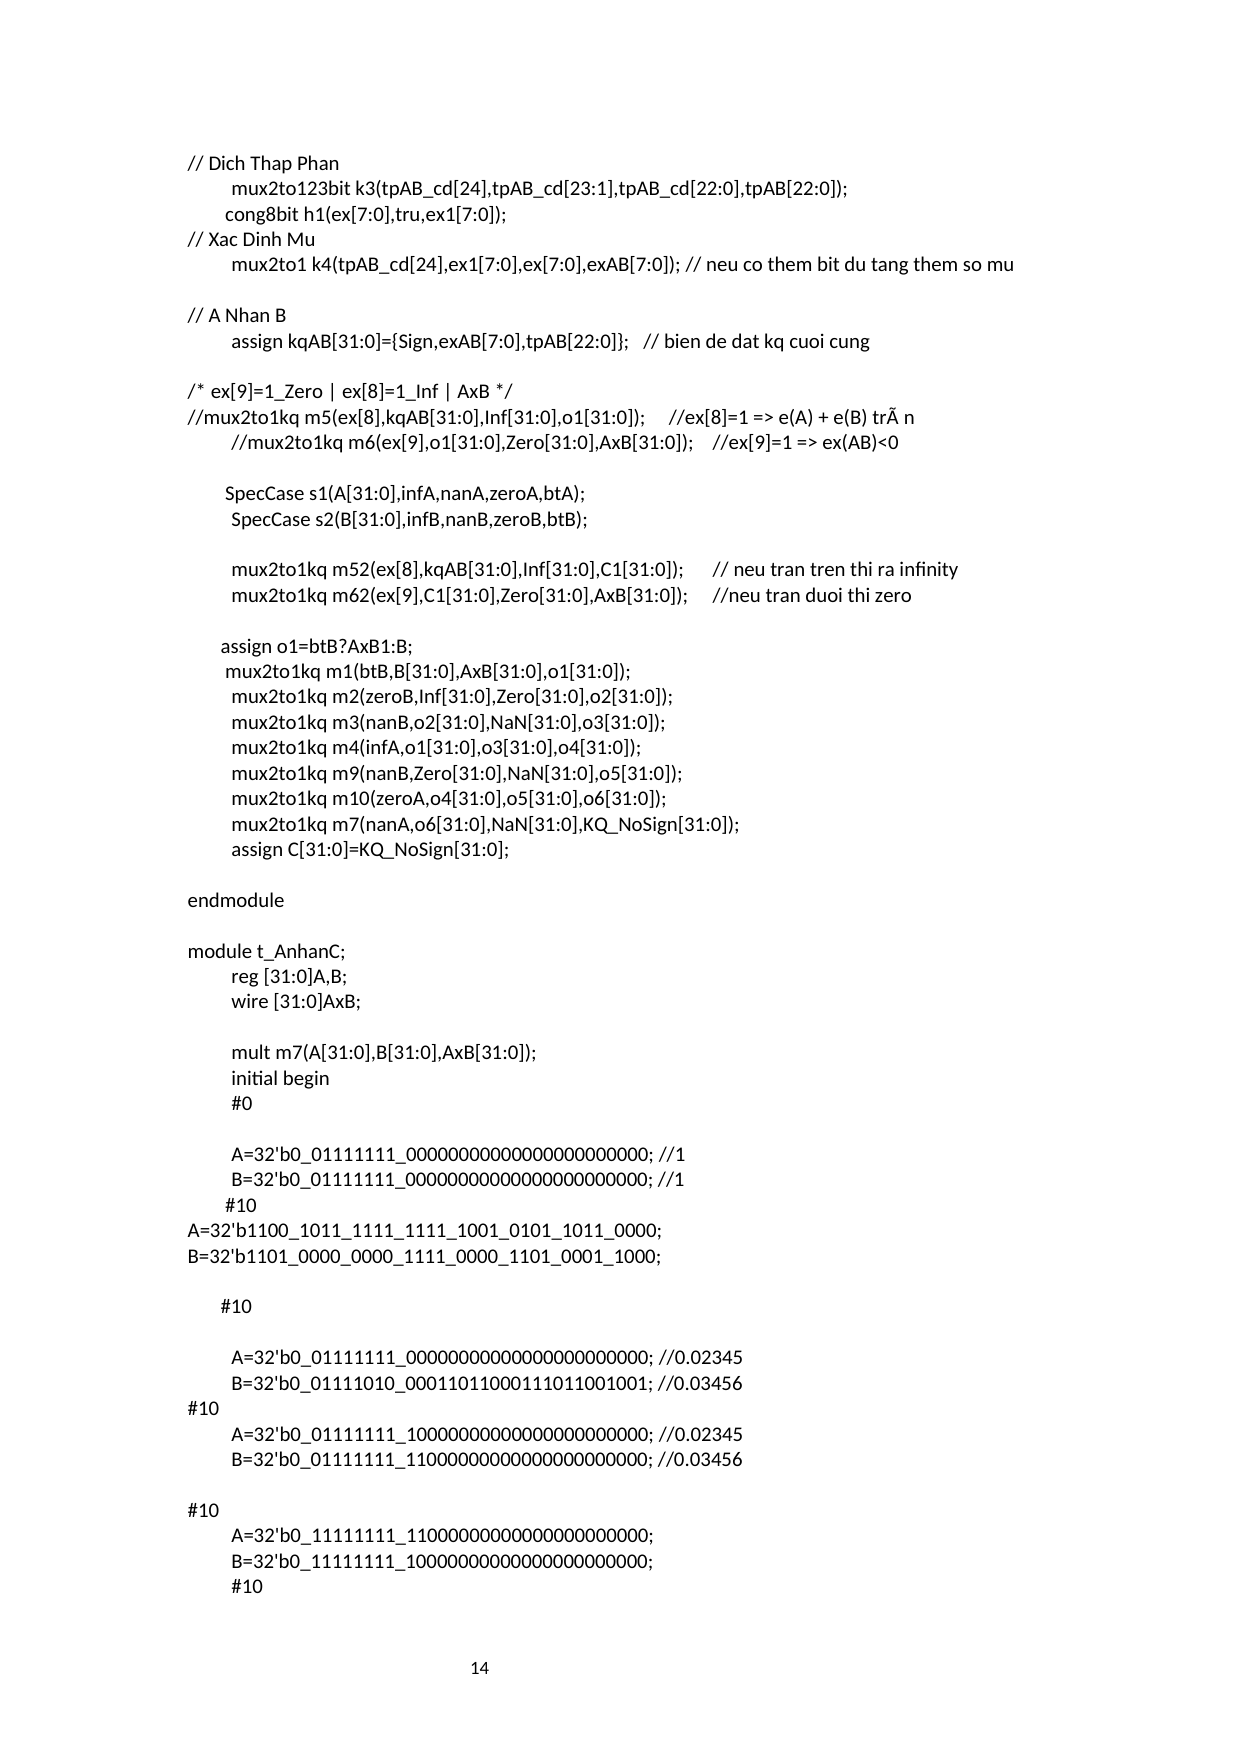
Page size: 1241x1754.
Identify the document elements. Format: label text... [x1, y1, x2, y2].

list cong8bit h1(ex[7:0],tru,ex1[7:0]); [187, 201, 1053, 226]
list mux2to123bit k3(tpAB_cd[24],tpAB_cd[23:1],tpAB_cd[22:0],tpAB[22:0]); [187, 175, 1053, 201]
list B=32'b0_01111111_00000000000000000000000; //1 [187, 1167, 1053, 1192]
list // Xac Dinh Mu [187, 226, 1053, 252]
list //mux2to1kq m5(ex[8],kqAB[31:0],Inf[31:0],o1[31:0]); //ex[8]=1 => e(A) + e(B) trÃ n [187, 404, 1053, 429]
list SpecCase s2(B[31:0],infB,nanB,zeroB,btB); [187, 506, 1053, 531]
list mux2to1kq m9(nanB,Zero[31:0],NaN[31:0],o5[31:0]); [187, 760, 1053, 785]
list // Dich Thap Phan [187, 150, 1053, 175]
list mux2to1kq m1(btB,B[31:0],AxB[31:0],o1[31:0]); [187, 658, 1053, 684]
list mux2to1kq m3(nanB,o2[31:0],NaN[31:0],o3[31:0]); [187, 709, 1053, 734]
list mux2to1kq m62(ex[9],C1[31:0],Zero[31:0],AxB[31:0]); //neu tran duoi thi zero [187, 582, 1053, 607]
list #10 [187, 1294, 1053, 1319]
list module t_AnhanC; [187, 938, 1053, 963]
list reg [31:0]A,B; [187, 963, 1053, 989]
list mult m7(A[31:0],B[31:0],AxB[31:0]); [187, 1039, 1053, 1065]
list /* ex[9]=1_Zero | ex[8]=1_Inf | AxB */ [187, 379, 1053, 404]
list B=32'b0_11111111_10000000000000000000000; [187, 1548, 1053, 1573]
list #10 [187, 1192, 1053, 1217]
list endmodule [187, 887, 1053, 912]
list B=32'b1101_0000_0000_1111_0000_1101_0001_1000; [187, 1243, 1053, 1268]
list mux2to1kq m2(zeroB,Inf[31:0],Zero[31:0],o2[31:0]); [187, 684, 1053, 709]
list B=32'b0_01111111_11000000000000000000000; //0.03456 [187, 1446, 1053, 1472]
list wire [31:0]AxB; [187, 989, 1053, 1014]
list assign kqAB[31:0]={Sign,exAB[7:0],tpAB[22:0]}; // bien de dat kq cuoi cung [187, 328, 1053, 353]
list mux2to1kq m10(zeroA,o4[31:0],o5[31:0],o6[31:0]); [187, 785, 1053, 811]
list mux2to1kq m52(ex[8],kqAB[31:0],Inf[31:0],C1[31:0]); // neu tran tren thi ra infinity [187, 557, 1053, 582]
list // A Nhan B [187, 302, 1053, 328]
list #10 [187, 1573, 1053, 1599]
list assign o1=btB?AxB1:B; [187, 633, 1053, 658]
list assign C[31:0]=KQ_NoSign[31:0]; [187, 836, 1053, 862]
list initial begin [187, 1065, 1053, 1090]
list mux2to1kq m7(nanA,o6[31:0],NaN[31:0],KQ_NoSign[31:0]); [187, 811, 1053, 836]
list #10 [187, 1497, 1053, 1522]
list A=32'b1100_1011_1111_1111_1001_0101_1011_0000; [187, 1217, 1053, 1243]
list mux2to1 k4(tpAB_cd[24],ex1[7:0],ex[7:0],exAB[7:0]); // neu co them bit du tang them so mu [187, 252, 1053, 277]
list A=32'b0_11111111_11000000000000000000000; [187, 1522, 1053, 1548]
list mux2to1kq m4(infA,o1[31:0],o3[31:0],o4[31:0]); [187, 734, 1053, 760]
list A=32'b0_01111111_10000000000000000000000; //0.02345 [187, 1421, 1053, 1446]
list #10 [187, 1395, 1053, 1421]
list A=32'b0_01111111_00000000000000000000000; //1 [187, 1141, 1053, 1167]
list #0 [187, 1090, 1053, 1116]
list //mux2to1kq m6(ex[9],o1[31:0],Zero[31:0],AxB[31:0]); //ex[9]=1 => ex(AB)<0 [187, 429, 1053, 455]
list B=32'b0_01111010_00011011000111011001001; //0.03456 [187, 1370, 1053, 1395]
list SpecCase s1(A[31:0],infA,nanA,zeroA,btA); [187, 480, 1053, 506]
list A=32'b0_01111111_00000000000000000000000; //0.02345 [187, 1344, 1053, 1370]
